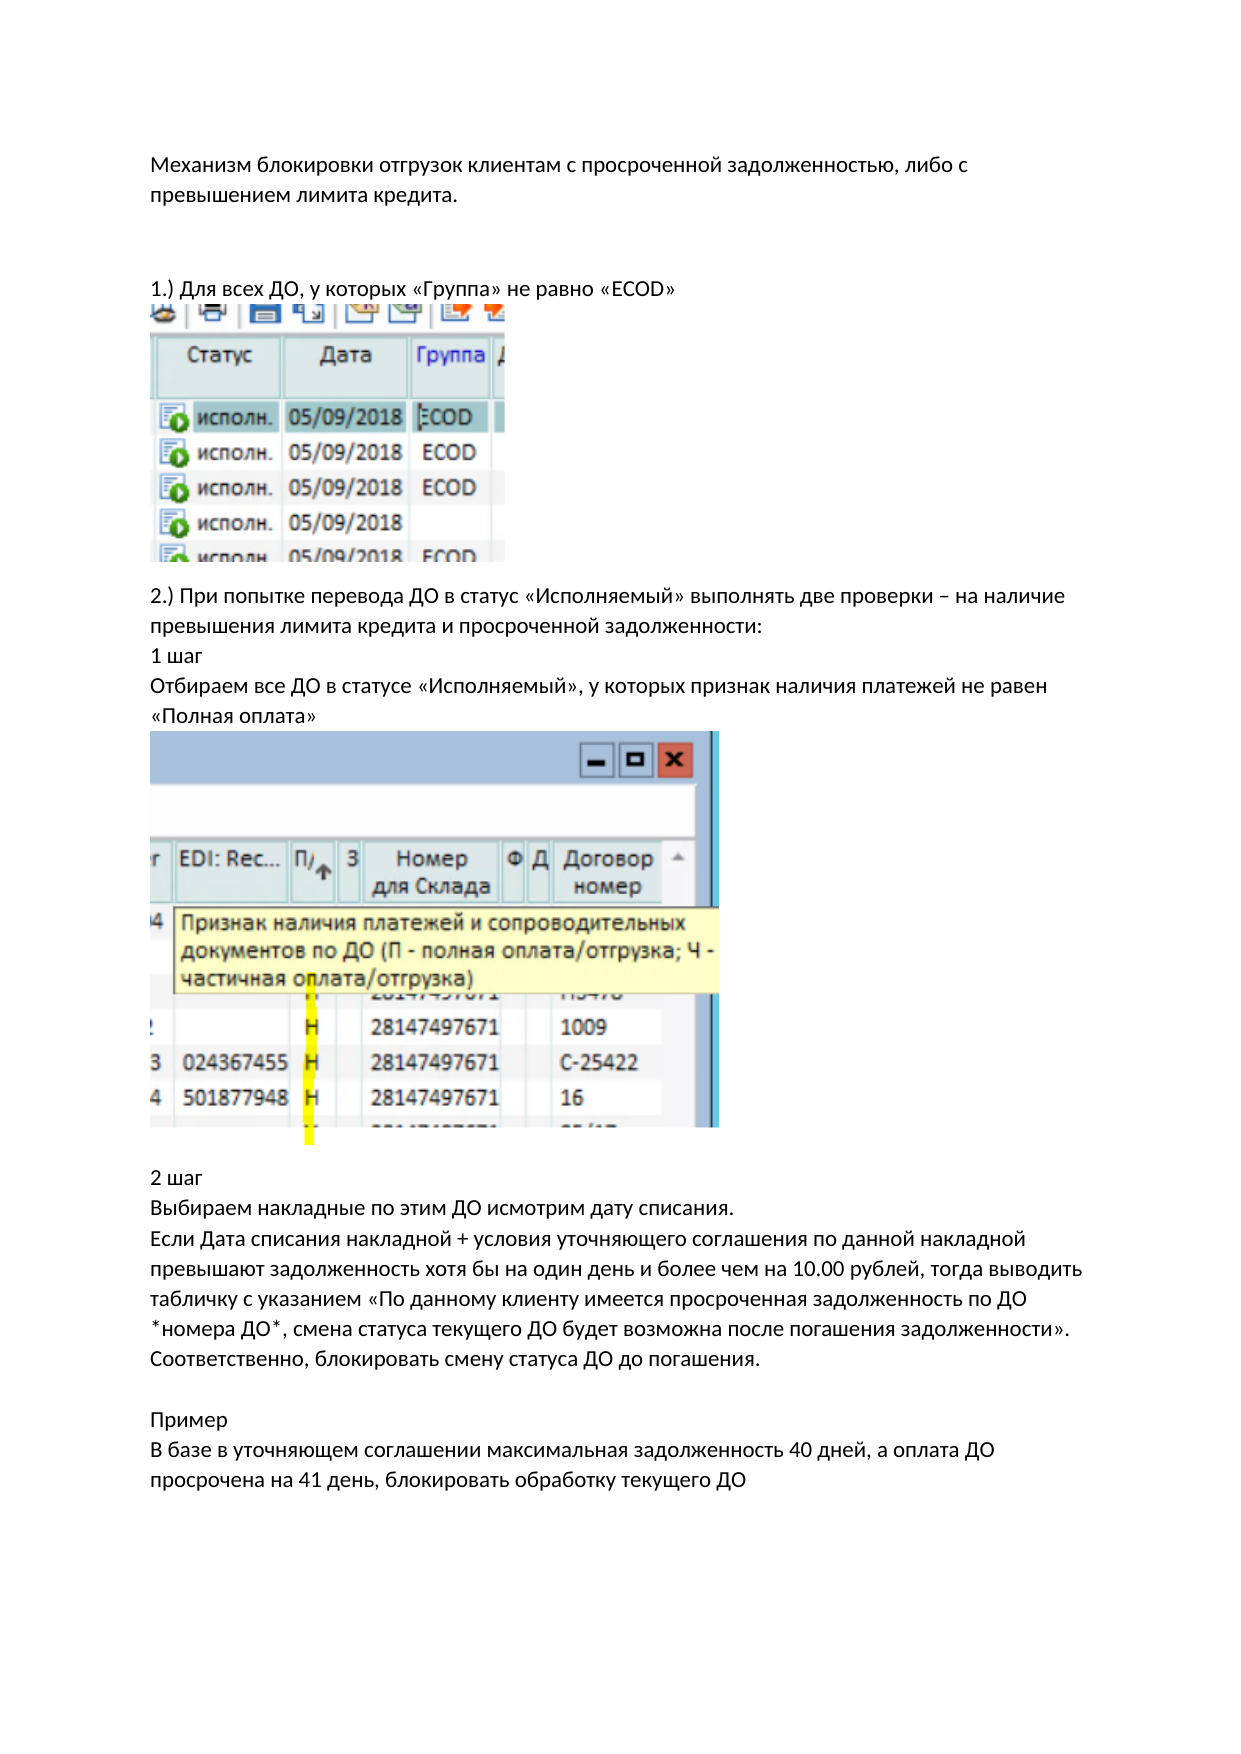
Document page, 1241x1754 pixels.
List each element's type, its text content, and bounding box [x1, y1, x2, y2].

text Механизм блокировки отгрузок клиентам с просроченной задолженностью, либо с превышением лимита кредита. [150, 150, 1090, 208]
picture [150, 731, 719, 1145]
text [150, 1163, 1090, 1493]
picture [150, 304, 505, 562]
